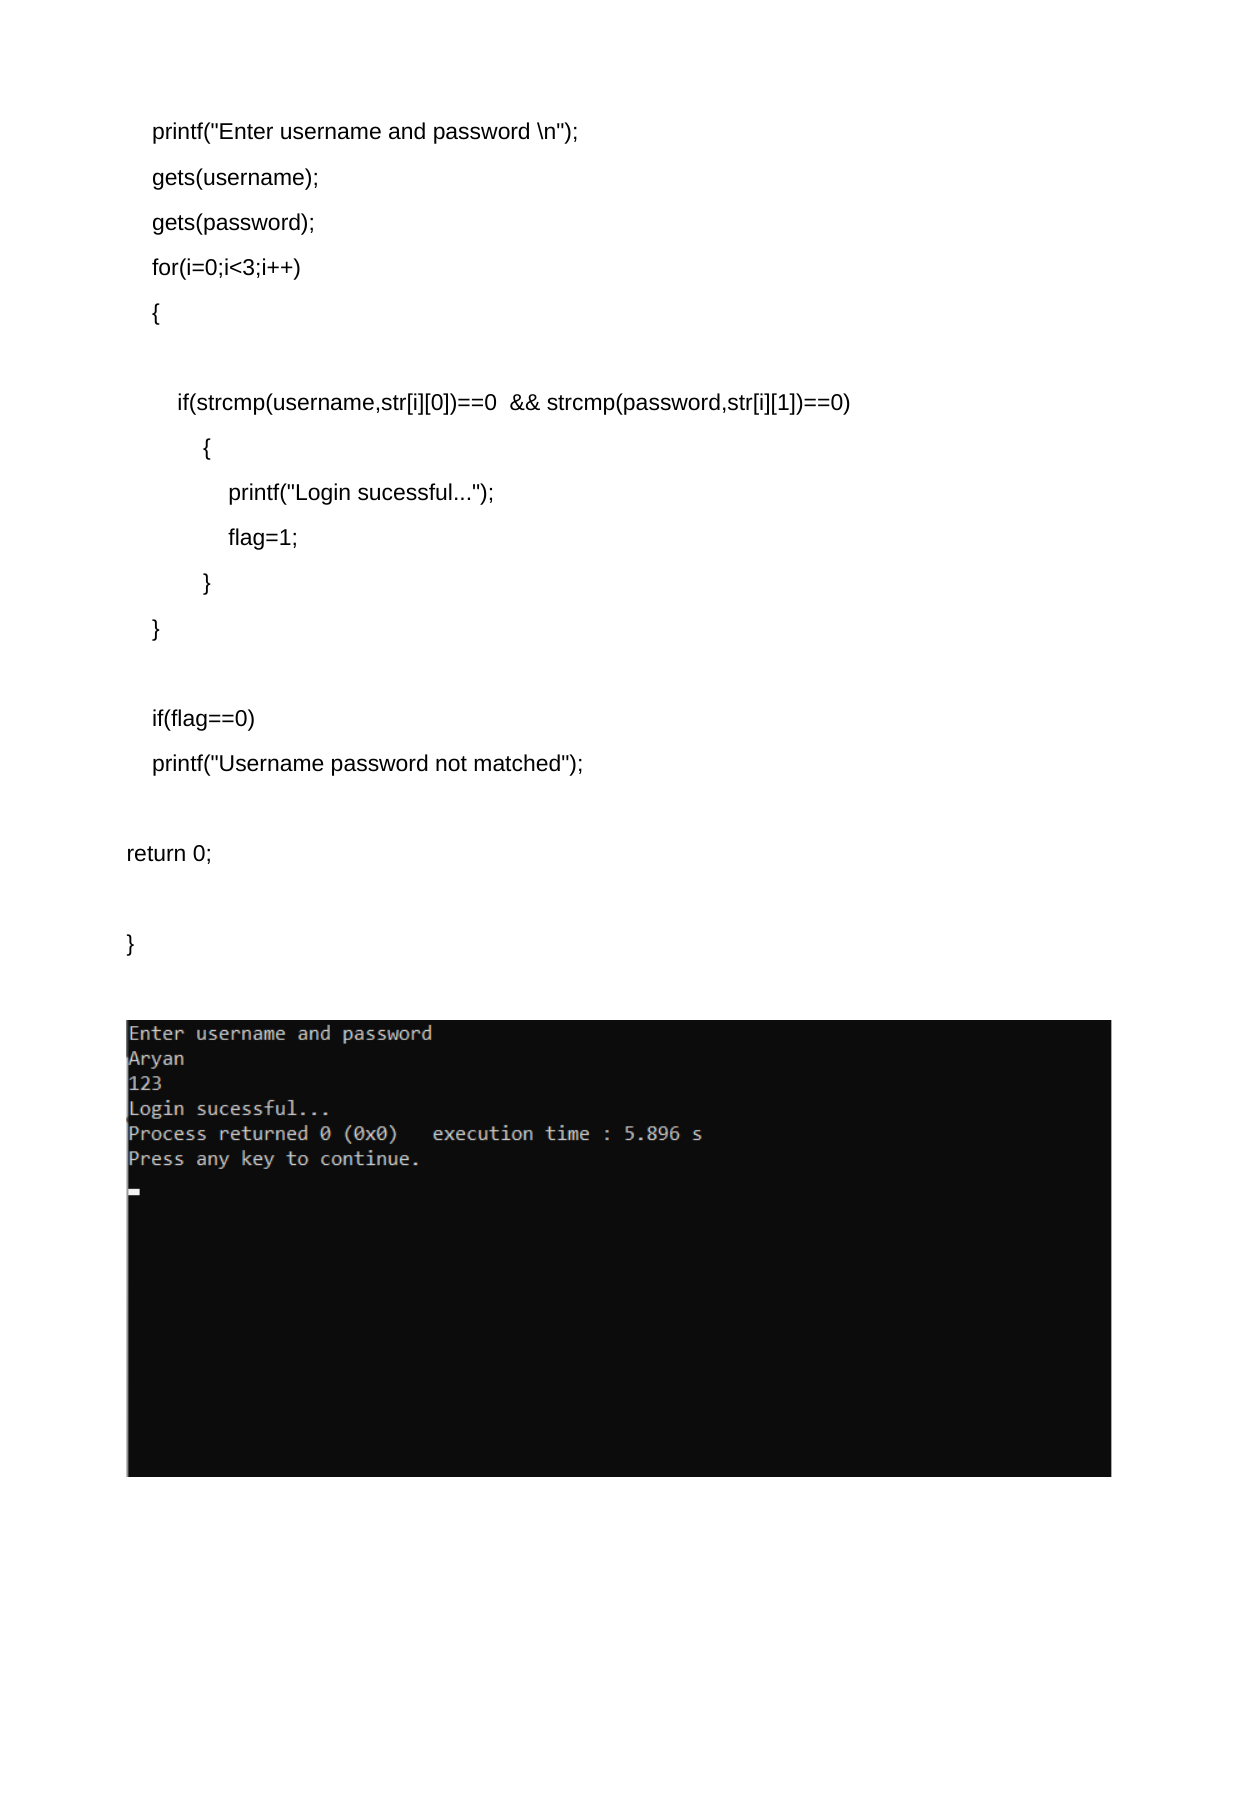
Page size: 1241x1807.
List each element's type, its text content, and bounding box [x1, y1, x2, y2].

text flag=1; [126, 524, 1133, 551]
text printf("Enter username and password \n"); [126, 118, 1133, 145]
text for(i=0;i<3;i++) [126, 254, 1133, 280]
text gets(username); [126, 163, 1133, 190]
text if(flag==0) [126, 705, 1133, 731]
text return 0; [126, 840, 1133, 866]
text } [126, 930, 1133, 957]
text if(strcmp(username,str[i][0])==0 && strcmp(password,str[i][1])==0) [126, 389, 1133, 415]
text gets(password); [126, 208, 1133, 235]
text } [126, 569, 1133, 596]
text } [126, 614, 1133, 641]
text printf("Username password not matched"); [126, 750, 1133, 776]
text { [126, 299, 1133, 325]
text { [126, 434, 1133, 460]
picture [126, 1020, 1112, 1477]
text printf("Login sucessful..."); [126, 479, 1133, 506]
